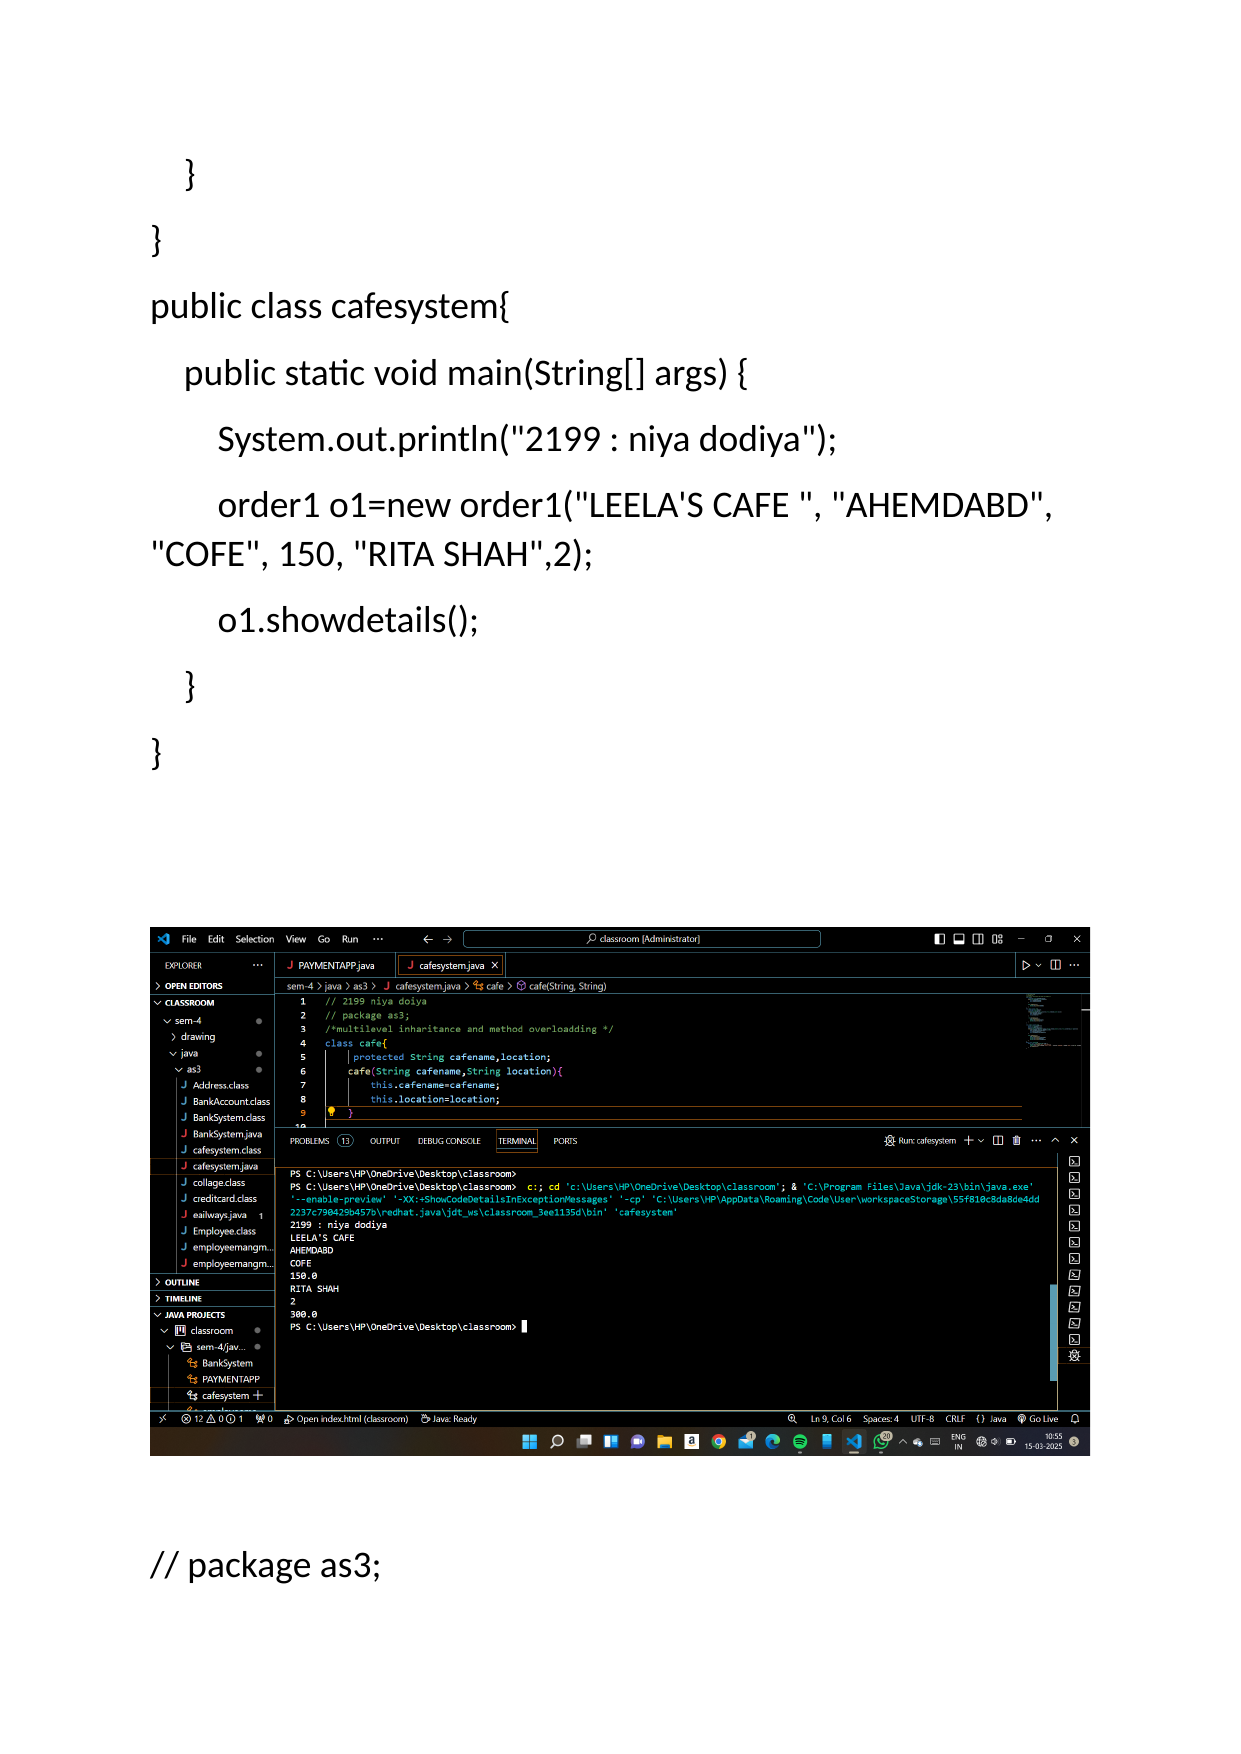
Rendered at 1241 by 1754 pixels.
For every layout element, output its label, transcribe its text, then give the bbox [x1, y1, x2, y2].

text public static void main(String[] args) { [150, 348, 1090, 394]
text // package as3; [150, 1541, 1090, 1587]
picture [150, 927, 1091, 1456]
text System.out.println("2199 : niya dodiya"); [150, 414, 1090, 460]
text } [150, 150, 1090, 196]
text o1.showdetails(); [150, 596, 1090, 642]
text public class cafesystem{ [150, 282, 1090, 328]
text } [150, 662, 1090, 708]
text } [150, 729, 1090, 774]
text order1 o1=new order1("LEELA'S CAFE ", "AHEMDABD", "COFE", 150, "RITA SHAH",2); [150, 481, 1090, 576]
text } [150, 216, 1090, 262]
